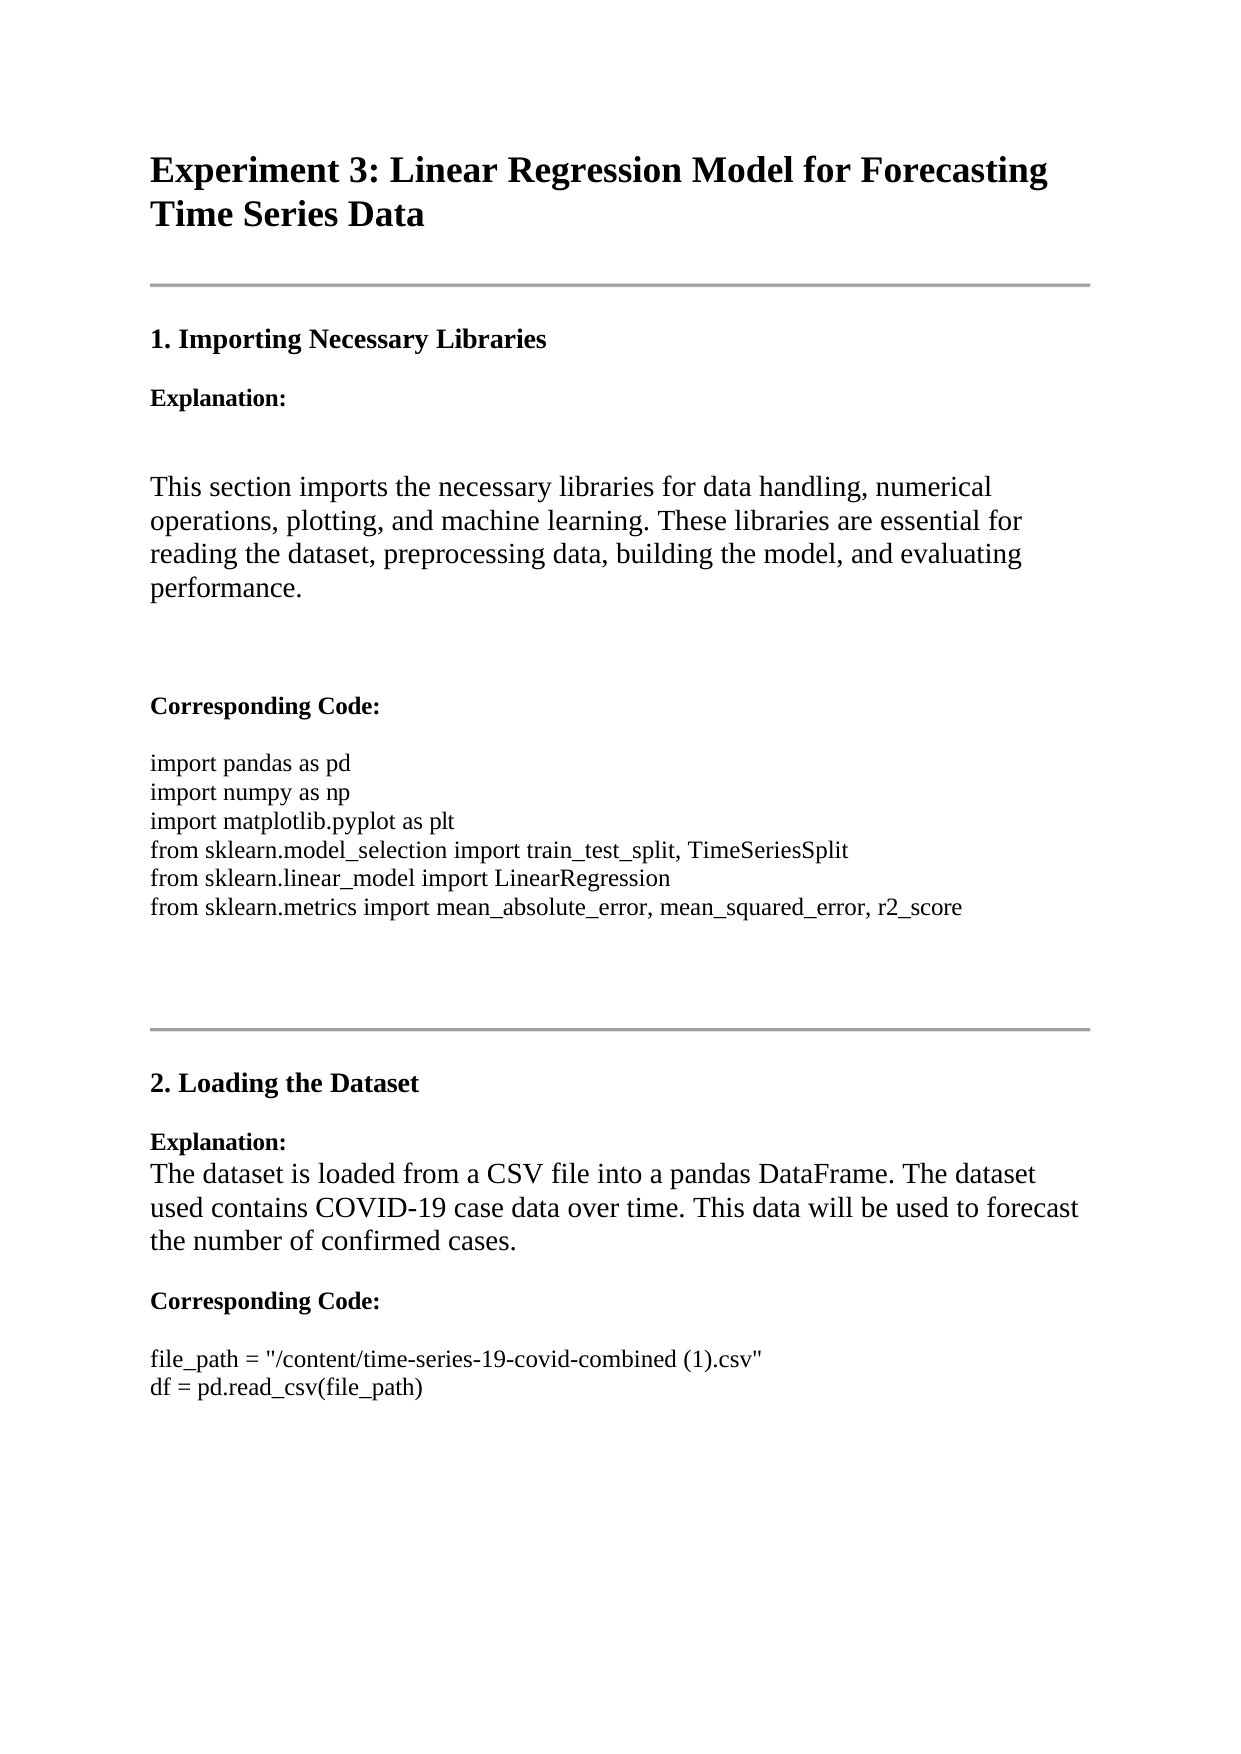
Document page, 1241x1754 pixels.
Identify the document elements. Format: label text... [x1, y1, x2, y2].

text from sklearn.metrics import mean_absolute_error, mean_squared_error, r2_score [150, 892, 1093, 921]
text Explanation: [150, 1128, 1093, 1156]
text The dataset is loaded from a CSV file into a pandas DataFrame. The dataset used contains COVID-19 case data over time. This data will be used to forecast the number of confirmed cases. [150, 1156, 1087, 1257]
list Importing Necessary Libraries [150, 322, 1093, 354]
text import matplotlib.pyplot as plt [150, 806, 1093, 835]
text Explanation: [150, 383, 1093, 412]
text This section imports the necessary libraries for data handling, numerical operations, plotting, and machine learning. These libraries are essential for reading the dataset, preprocessing data, building the model, and evaluating performance. [150, 469, 1093, 603]
title Experiment 3: Linear Regression Model for Forecasting Time Series Data [150, 148, 1093, 234]
text file_path = "/content/time-series-19-covid-combined (1).csv" df = pd.read_csv(file_path) [150, 1344, 777, 1401]
list Loading the Dataset [150, 1066, 1093, 1098]
text Corresponding Code: [150, 1286, 1093, 1315]
text from sklearn.model_selection import train_test_split, TimeSeriesSplit from sklearn.linear_model import LinearRegression [150, 835, 891, 892]
text import pandas as pd import numpy as np [150, 748, 351, 806]
text Corresponding Code: [150, 691, 1093, 720]
